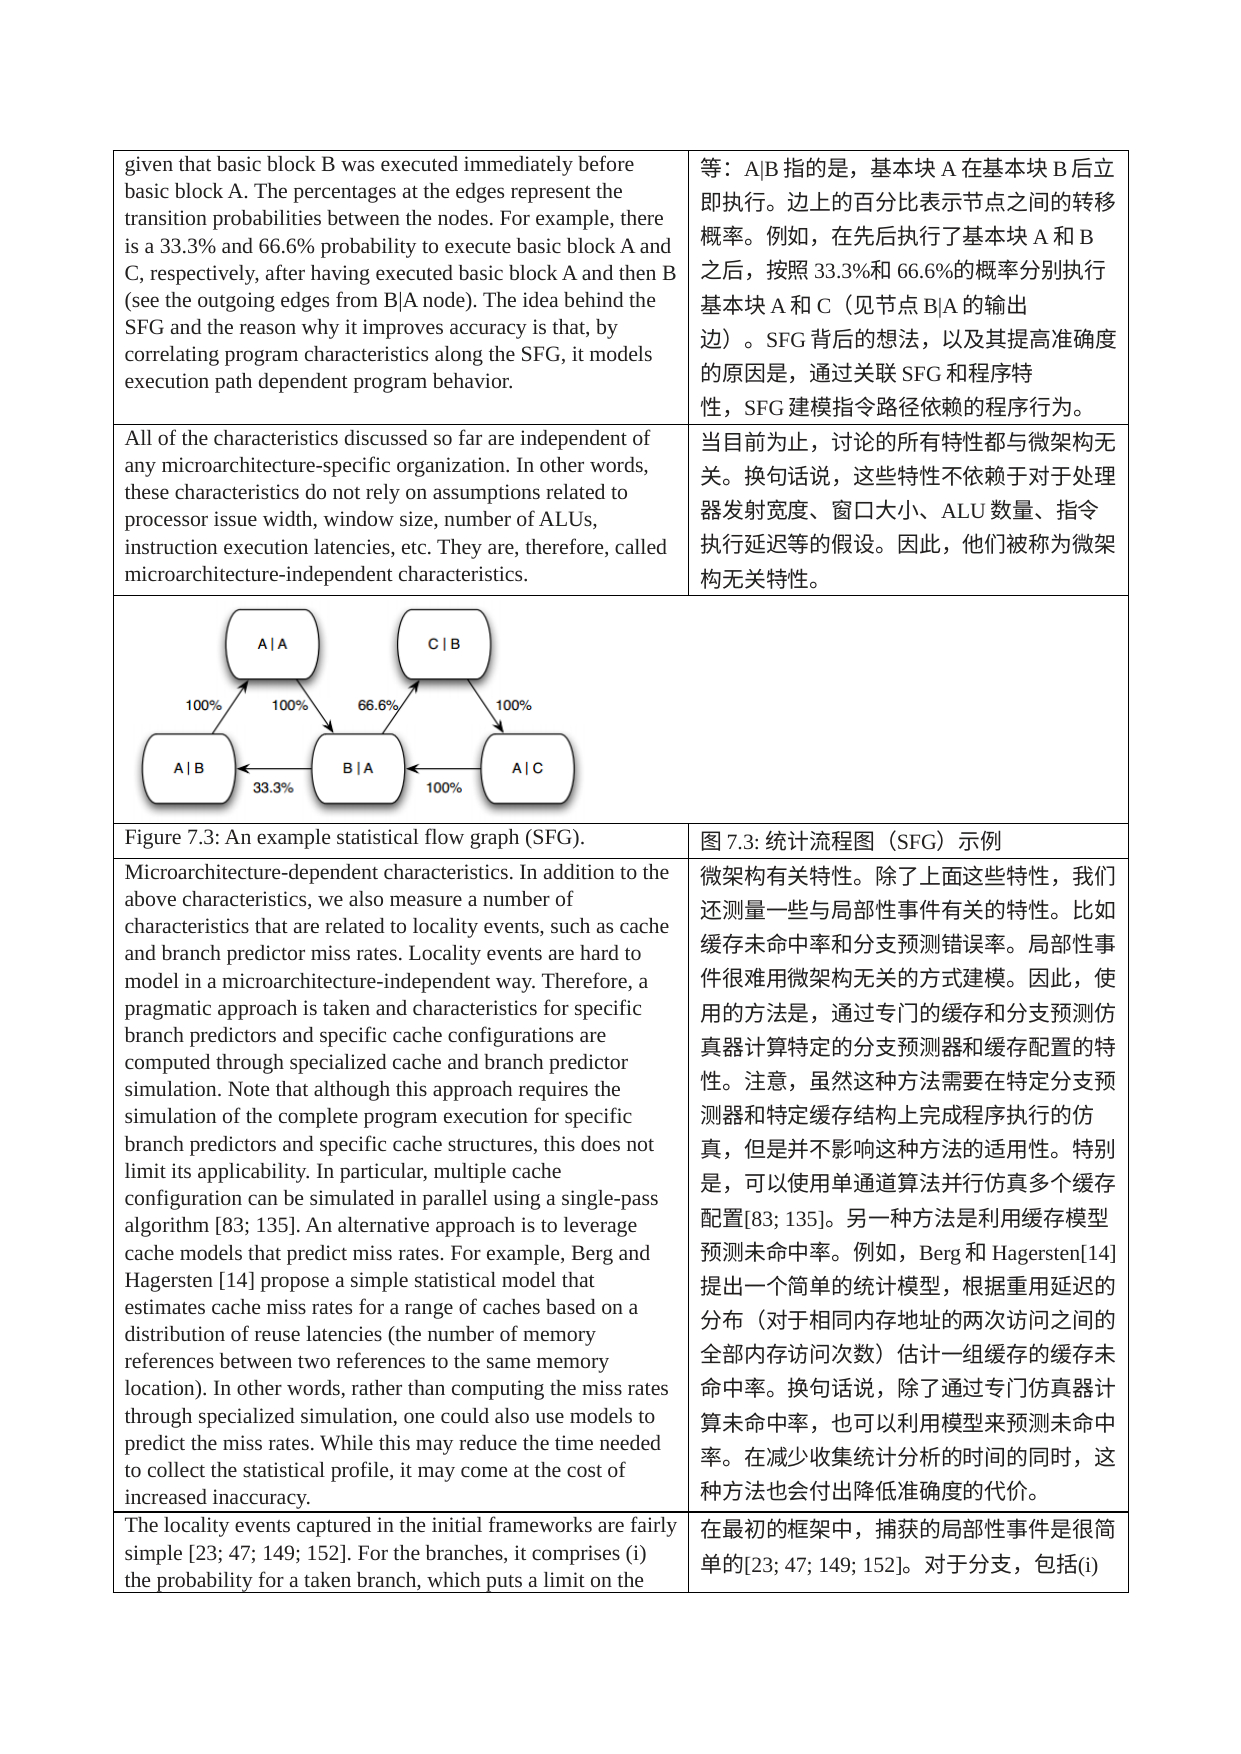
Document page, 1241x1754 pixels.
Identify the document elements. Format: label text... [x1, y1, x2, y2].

table_cell 微架构有关特性。除了上面这些特性，我们还测量一些与局部性事件有关的特性。比如缓存未命中率和分支预测错误率。局部性事件很难用微架构无关的方式建模。因此，使用的方法是，通过专门的缓存和分支预测仿真器计算特定的分支预测器和缓存配置的特性。注意，虽然这种方法需要在特定分支预测器和特定缓存结构上完成程序执行的仿真，但是并不影响这种方法的适用性。特别是，可以使用单通道算法并行仿真多个缓存配置[83; 135]。另一种方法是利用缓存模型预测未命中率。例如，Berg和Hagersten[14]提出一个简单的统计模型，根据重用延迟的分布（对于相同内存地址的两次访问之间的全部内存访问次数）估计一组缓存的缓存未命中率。换句话说，除了通过专门仿真器计算未命中率，也可以利用模型来预测未命中率。在减少收集统计分析的时间的同时，这种方法也会付出降低准确度的代价。 [689, 859, 1128, 1511]
table_cell 图7.3: 统计流程图（SFG）示例 [689, 824, 1128, 858]
picture [124, 596, 598, 822]
table_cell All of the characteristics discussed so far are independent of any microarchitecture-specific organization. In other words, these characteristics do not rely on assumptions related to processor issue width, window size, number of ALUs, instruction execution latencies, etc. They are, therefore, called microarchitecture-independent characteristics. [114, 425, 688, 595]
table_cell Microarchitecture-dependent characteristics. In addition to the above characteristics, we also measure a number of characteristics that are related to locality events, such as cache and branch predictor miss rates. Locality events are hard to model in a microarchitecture-independent way. Therefore, a pragmatic approach is taken and characteristics for specific branch predictors and specific cache configurations are computed through specialized cache and branch predictor simulation. Note that although this approach requires the simulation of the complete program execution for specific branch predictors and specific cache structures, this does not limit its applicability. In particular, multiple cache configuration can be simulated in parallel using a single-pass algorithm [83; 135]. An alternative approach is to leverage cache models that predict miss rates. For example, Berg and Hagersten [14] propose a simple statistical model that estimates cache miss rates for a range of caches based on a distribution of reuse latencies (the number of memory references between two references to the same memory location). In other words, rather than computing the miss rates through specialized simulation, one could also use models to predict the miss rates. While this may reduce the time needed to collect the statistical profile, it may come at the cost of increased inaccuracy. [114, 859, 688, 1511]
table_cell 当目前为止，讨论的所有特性都与微架构无关。换句话说，这些特性不依赖于对于处理器发射宽度、窗口大小、ALU数量、指令执行延迟等的假设。因此，他们被称为微架构无关特性。 [689, 425, 1128, 595]
table_cell [114, 596, 1128, 823]
table_cell Figure 7.3: An example statistical flow graph (SFG). [114, 824, 688, 858]
